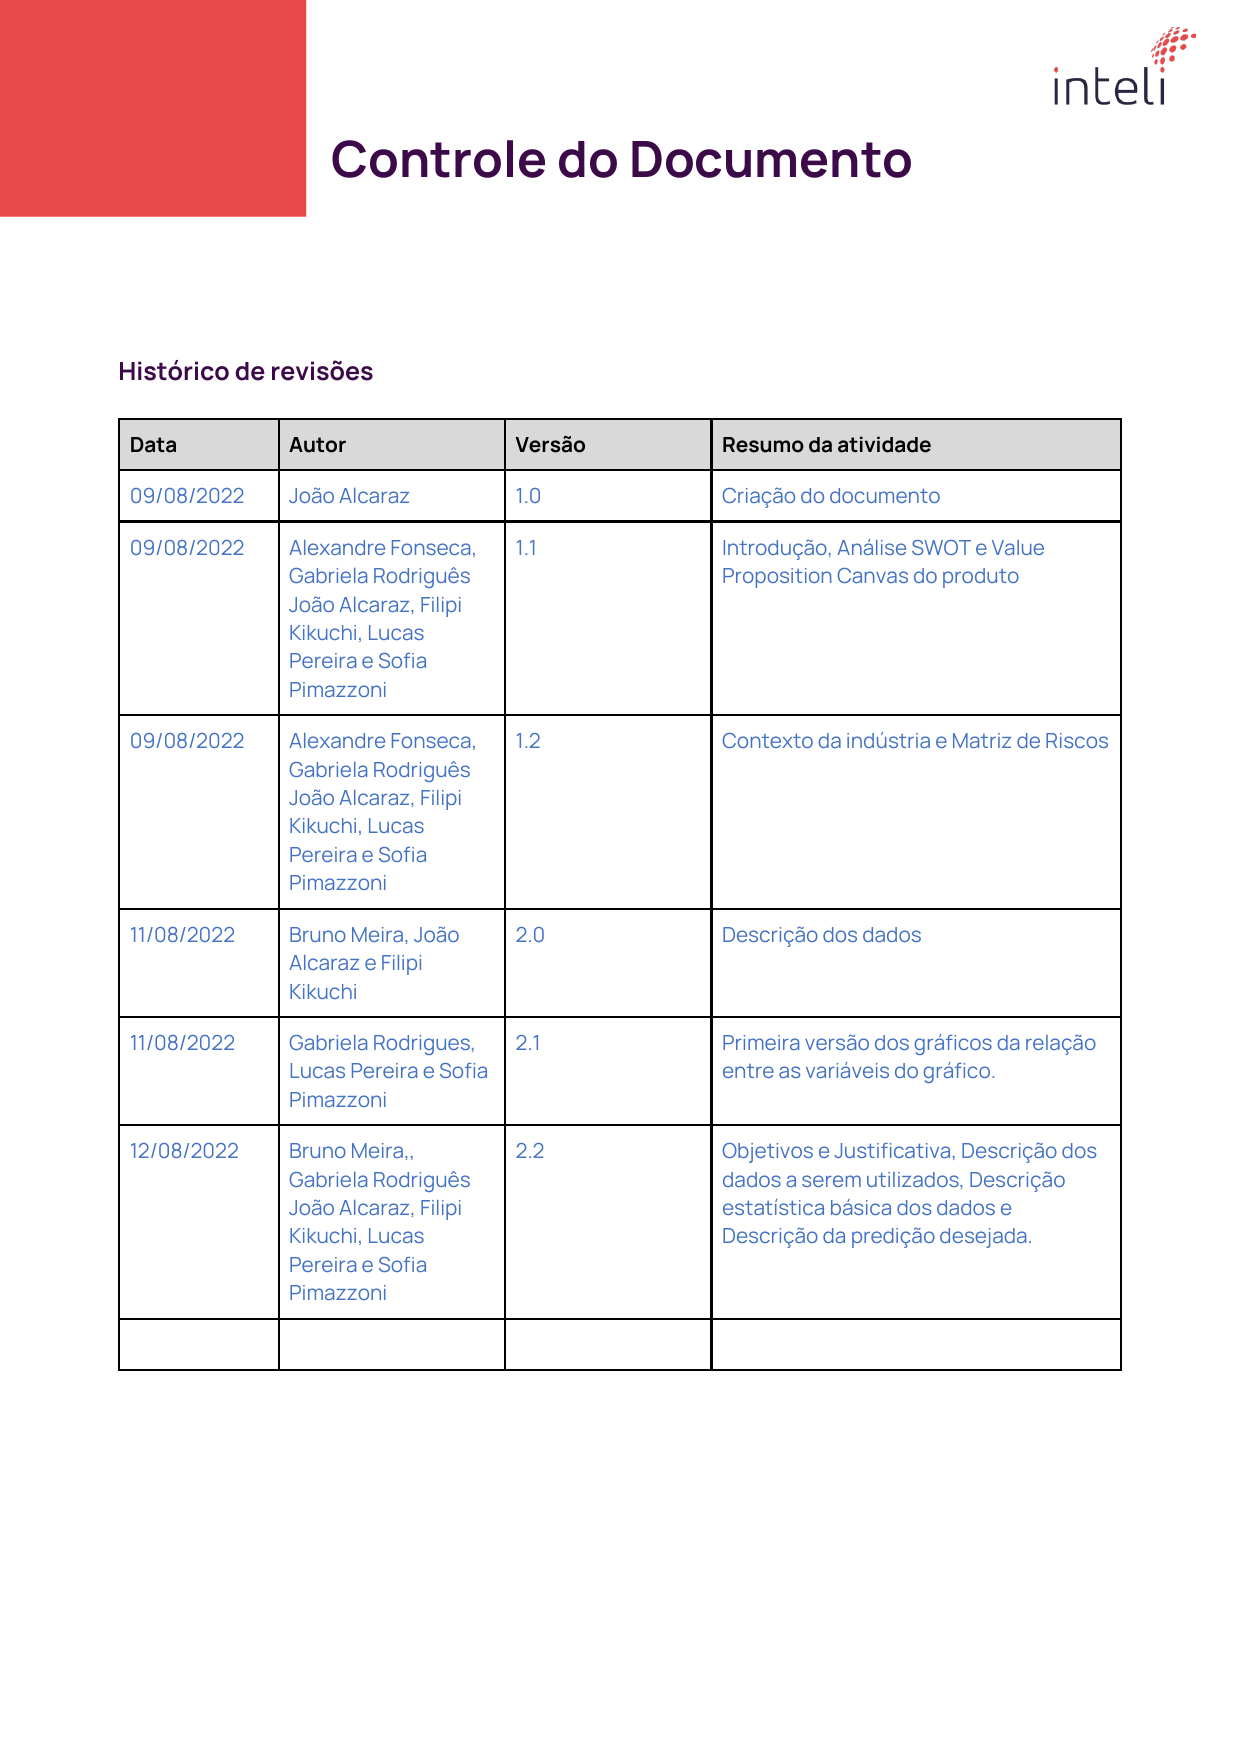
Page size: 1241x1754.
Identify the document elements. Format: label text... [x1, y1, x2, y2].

table_header Versão [506, 420, 710, 469]
table_cell 1.1 [506, 523, 710, 714]
table_cell Alexandre Fonseca, Gabriela Rodriguês João Alcaraz, Filipi Kikuchi, Lucas Pereira e Sofia Pimazzoni [280, 716, 504, 907]
table_cell Descrição dos dados [713, 910, 1120, 1016]
table_cell Alexandre Fonseca, Gabriela Rodriguês João Alcaraz, Filipi Kikuchi, Lucas Pereira e Sofia Pimazzoni [280, 523, 504, 714]
table_header Resumo da atividade [713, 420, 1120, 469]
picture [0, 0, 307, 217]
table_cell [506, 1320, 710, 1369]
table_cell Bruno Meira,, Gabriela Rodriguês João Alcaraz, Filipi Kikuchi, Lucas Pereira e Sofia Pimazzoni [280, 1126, 504, 1317]
table_cell 09/08/2022 [120, 716, 278, 907]
table_cell João Alcaraz [280, 471, 504, 520]
table_cell 1.2 [506, 716, 710, 907]
text Controle do Documento [118, 124, 1122, 192]
table_cell 12/08/2022 [120, 1126, 278, 1317]
table_cell Objetivos e Justificativa, Descrição dos dados a serem utilizados, Descrição estatística básica dos dados e Descrição da predição desejada. [713, 1126, 1120, 1317]
table_header Autor [280, 420, 504, 469]
table_cell [120, 1320, 278, 1369]
table_cell Primeira versão dos gráficos da relação entre as variáveis do gráfico. [713, 1018, 1120, 1124]
table_cell [280, 1320, 504, 1369]
table_cell Bruno Meira, João Alcaraz e Filipi Kikuchi [280, 910, 504, 1016]
table_header Data [120, 420, 278, 469]
picture [1054, 27, 1197, 105]
table_cell Contexto da indústria e Matriz de Riscos [713, 716, 1120, 907]
table_cell [713, 1320, 1120, 1369]
table_cell Introdução, Análise SWOT e Value Proposition Canvas do produto [713, 523, 1120, 714]
table_cell 2.2 [506, 1126, 710, 1317]
table_cell 11/08/2022 [120, 1018, 278, 1124]
table_cell 2.0 [506, 910, 710, 1016]
text Histórico de revisões [118, 354, 1122, 388]
table_cell 1.0 [506, 471, 710, 520]
table_cell 2.1 [506, 1018, 710, 1124]
table_cell 09/08/2022 [120, 471, 278, 520]
table_cell Criação do documento [713, 471, 1120, 520]
table_cell 09/08/2022 [120, 523, 278, 714]
table_cell 11/08/2022 [120, 910, 278, 1016]
table_cell Gabriela Rodrigues, Lucas Pereira e Sofia Pimazzoni [280, 1018, 504, 1124]
